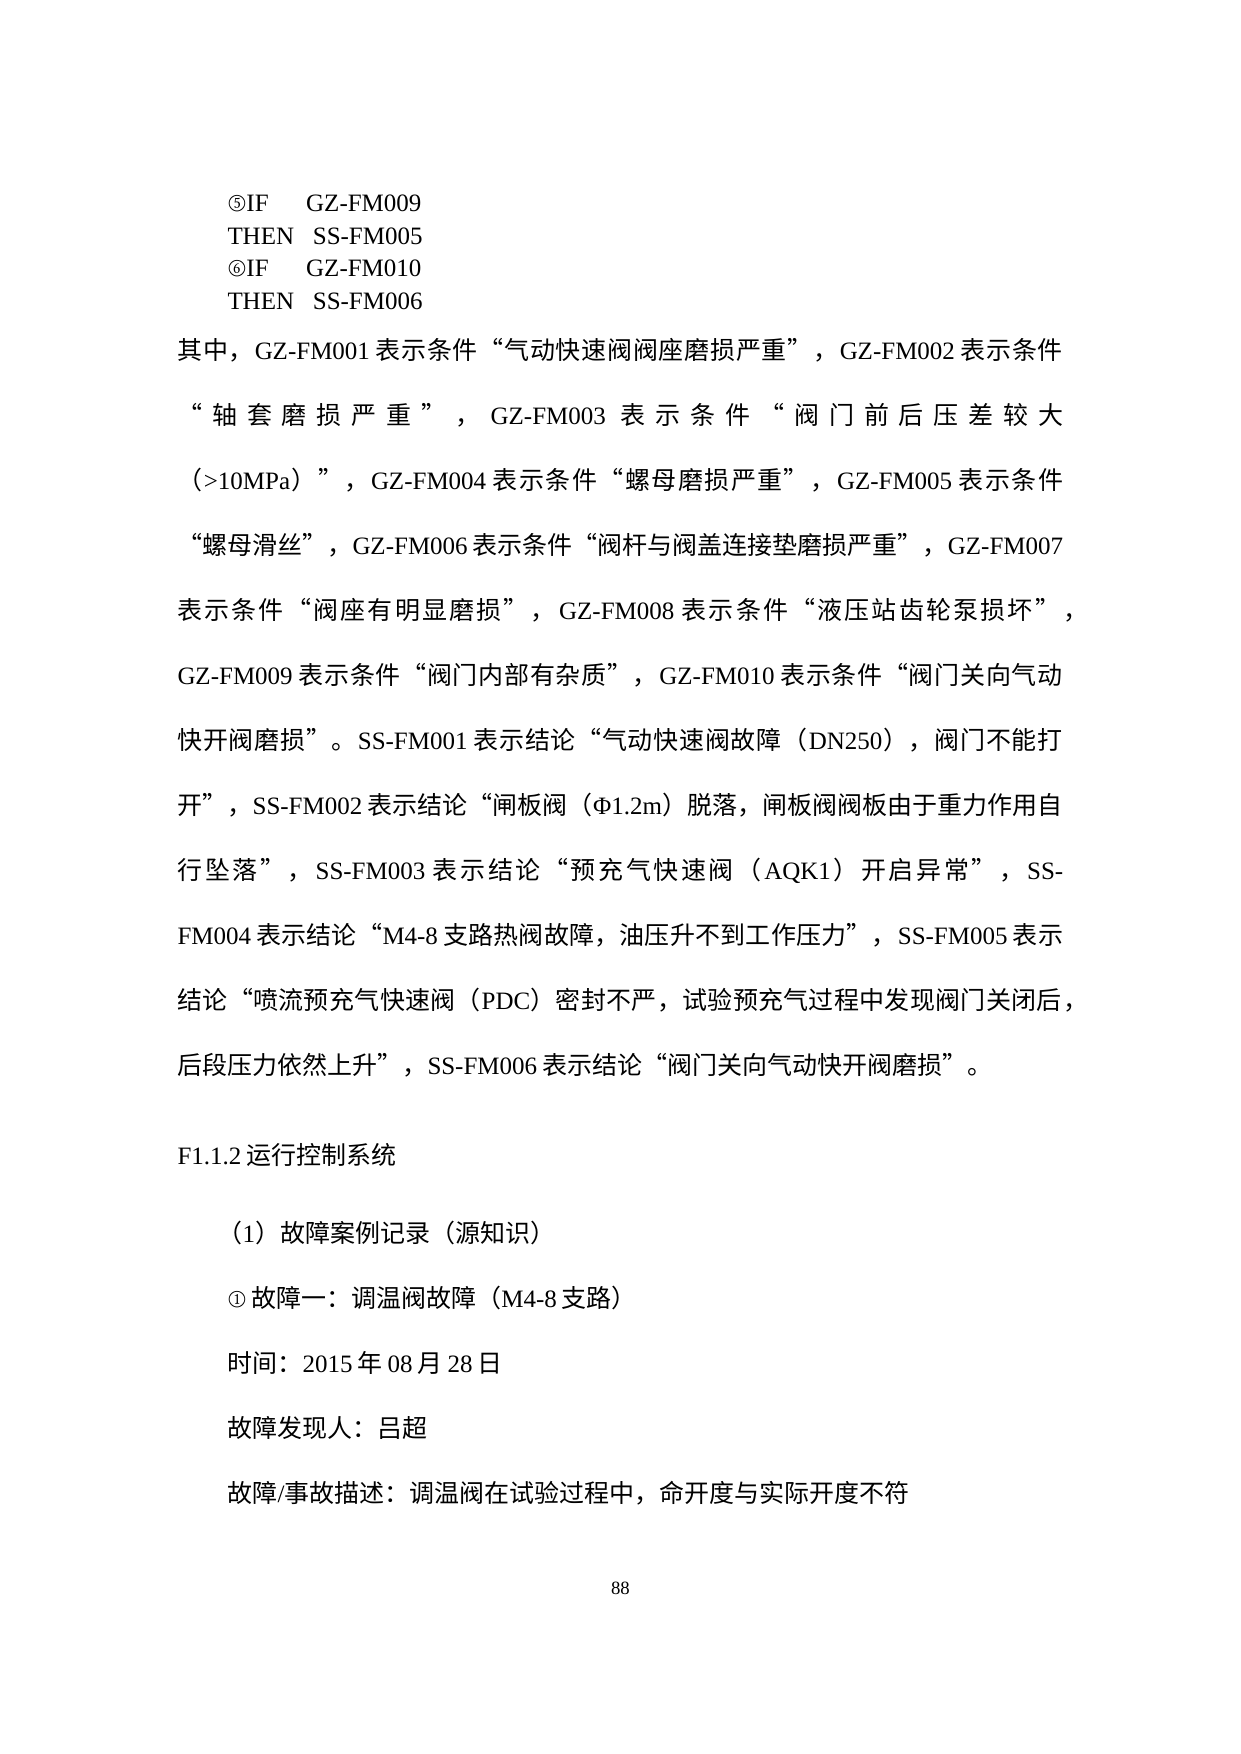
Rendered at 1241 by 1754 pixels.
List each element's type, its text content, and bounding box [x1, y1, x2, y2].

text 故障发现人：吕超 [177, 1394, 1063, 1459]
text ①故障一：调温阀故障（M4-8支路） [177, 1264, 1063, 1329]
text 故障/事故描述：调温阀在试验过程中，命开度与实际开度不符 [177, 1459, 1063, 1524]
text F1.1.2运行控制系统 [177, 1121, 1063, 1186]
text ⑥IF GZ-FM010 [177, 251, 1063, 284]
text 其中，GZ-FM001表示条件“气动快速阀阀座磨损严重”，GZ-FM002表示条件“轴套磨损严重”，GZ-FM003表示条件“阀门前后压差较大（>10MPa）”，GZ-FM004表示条件“螺母磨损严重”，GZ-FM005表示条件“螺母滑丝”，GZ-FM006表示条件“阀杆与阀盖连接垫磨损严重”，GZ-FM007表示条件“阀座有明显磨损”，GZ-FM008表示条件“液压站齿轮泵损坏”，GZ-FM009表示条件“阀门内部有杂质”，GZ-FM010表示条件“阀门关向气动快开阀磨损”。SS-FM001表示结论“气动快速阀故障（DN250），阀门不能打开”，SS-FM002表示结论“闸板阀（Φ1.2m）脱落，闸板阀阀板由于重力作用自行坠落”，SS-FM003表示结论“预充气快速阀（AQK1）开启异常”，SS-FM004表示结论“M4-8支路热阀故障，油压升不到工作压力”，SS-FM005表示结论“喷流预充气快速阀（PDC）密封不严，试验预充气过程中发现阀门关闭后，后段压力依然上升”，SS-FM006表示结论“阀门关向气动快开阀磨损”。 [177, 316, 1063, 1096]
text THEN SS-FM005 [177, 219, 1063, 251]
text ⑤IF GZ-FM009 [177, 186, 1063, 219]
text （1）故障案例记录（源知识） [177, 1199, 1063, 1264]
text THEN SS-FM006 [177, 284, 1063, 316]
text 时间：2015年08月28日 [177, 1329, 1063, 1394]
